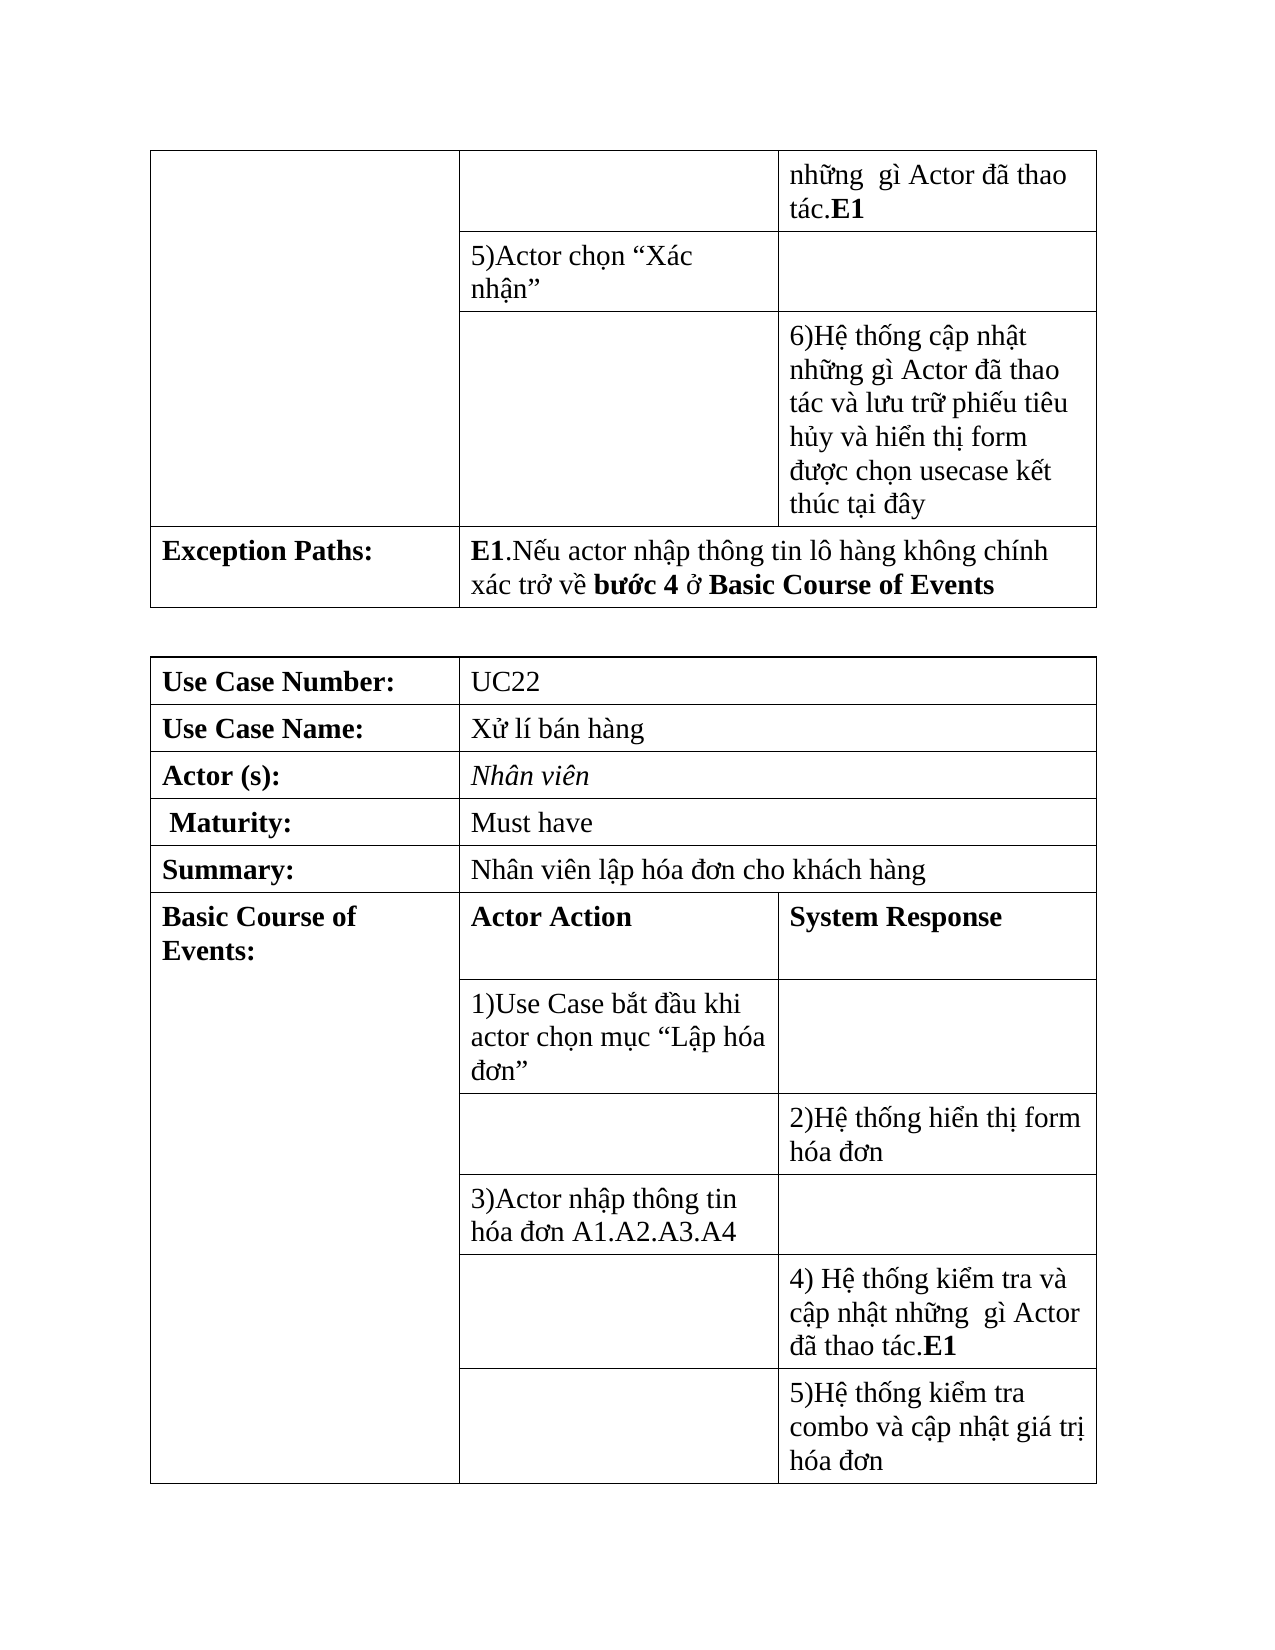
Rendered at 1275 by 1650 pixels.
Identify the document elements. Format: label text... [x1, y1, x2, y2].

table_cell [460, 1255, 778, 1368]
table_cell System Response [779, 893, 1096, 979]
table_cell 1)Use Case bắt đầu khi actor chọn mục “Lập hóa đơn” [460, 980, 778, 1093]
table_cell Xử lí bán hàng [460, 705, 1096, 751]
table_cell [460, 1369, 778, 1482]
table_header UC22 [460, 658, 1096, 703]
table_cell 4) Hệ thống kiểm tra và cập nhật những gì Actor đã thao tác.E1 [779, 1255, 1096, 1368]
table_cell Actor (s): [151, 752, 459, 798]
table_cell 3)Actor nhập thông tin hóa đơn A1.A2.A3.A4 [460, 1175, 778, 1254]
table_cell [460, 312, 778, 526]
table_cell Summary: [151, 846, 459, 892]
table_cell Nhân viên lập hóa đơn cho khách hàng [460, 846, 1096, 892]
table_cell Nhân viên [460, 752, 1096, 798]
table_cell E1.Nếu actor nhập thông tin lô hàng không chính xác trở về bước 4 ở Basic Course of Events [460, 527, 1096, 607]
table_cell [460, 1094, 778, 1173]
table_cell [779, 1175, 1096, 1254]
table_cell [779, 232, 1096, 311]
table_cell Actor Action [460, 893, 778, 979]
table_cell 2)Hệ thống hiển thị form hóa đơn [779, 1094, 1096, 1173]
table_header Use Case Number: [151, 658, 459, 703]
table_cell 5)Hệ thống kiểm tra combo và cập nhật giá trị hóa đơn [779, 1369, 1096, 1482]
table_cell [460, 151, 778, 231]
table_cell Maturity: [151, 799, 459, 845]
table_cell Use Case Name: [151, 705, 459, 751]
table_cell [779, 151, 1096, 231]
table_cell 6)Hệ thống cập nhật những gì Actor đã thao tác và lưu trữ phiếu tiêu hủy và hiển thị form được chọn usecase kết thúc tại đây [779, 312, 1096, 526]
table_cell 5)Actor chọn “Xác nhận” [460, 232, 778, 311]
table_cell Exception Paths: [151, 527, 459, 607]
table_cell Must have [460, 799, 1096, 845]
table_cell Basic Course of Events: [151, 893, 459, 1482]
table_cell [779, 980, 1096, 1093]
